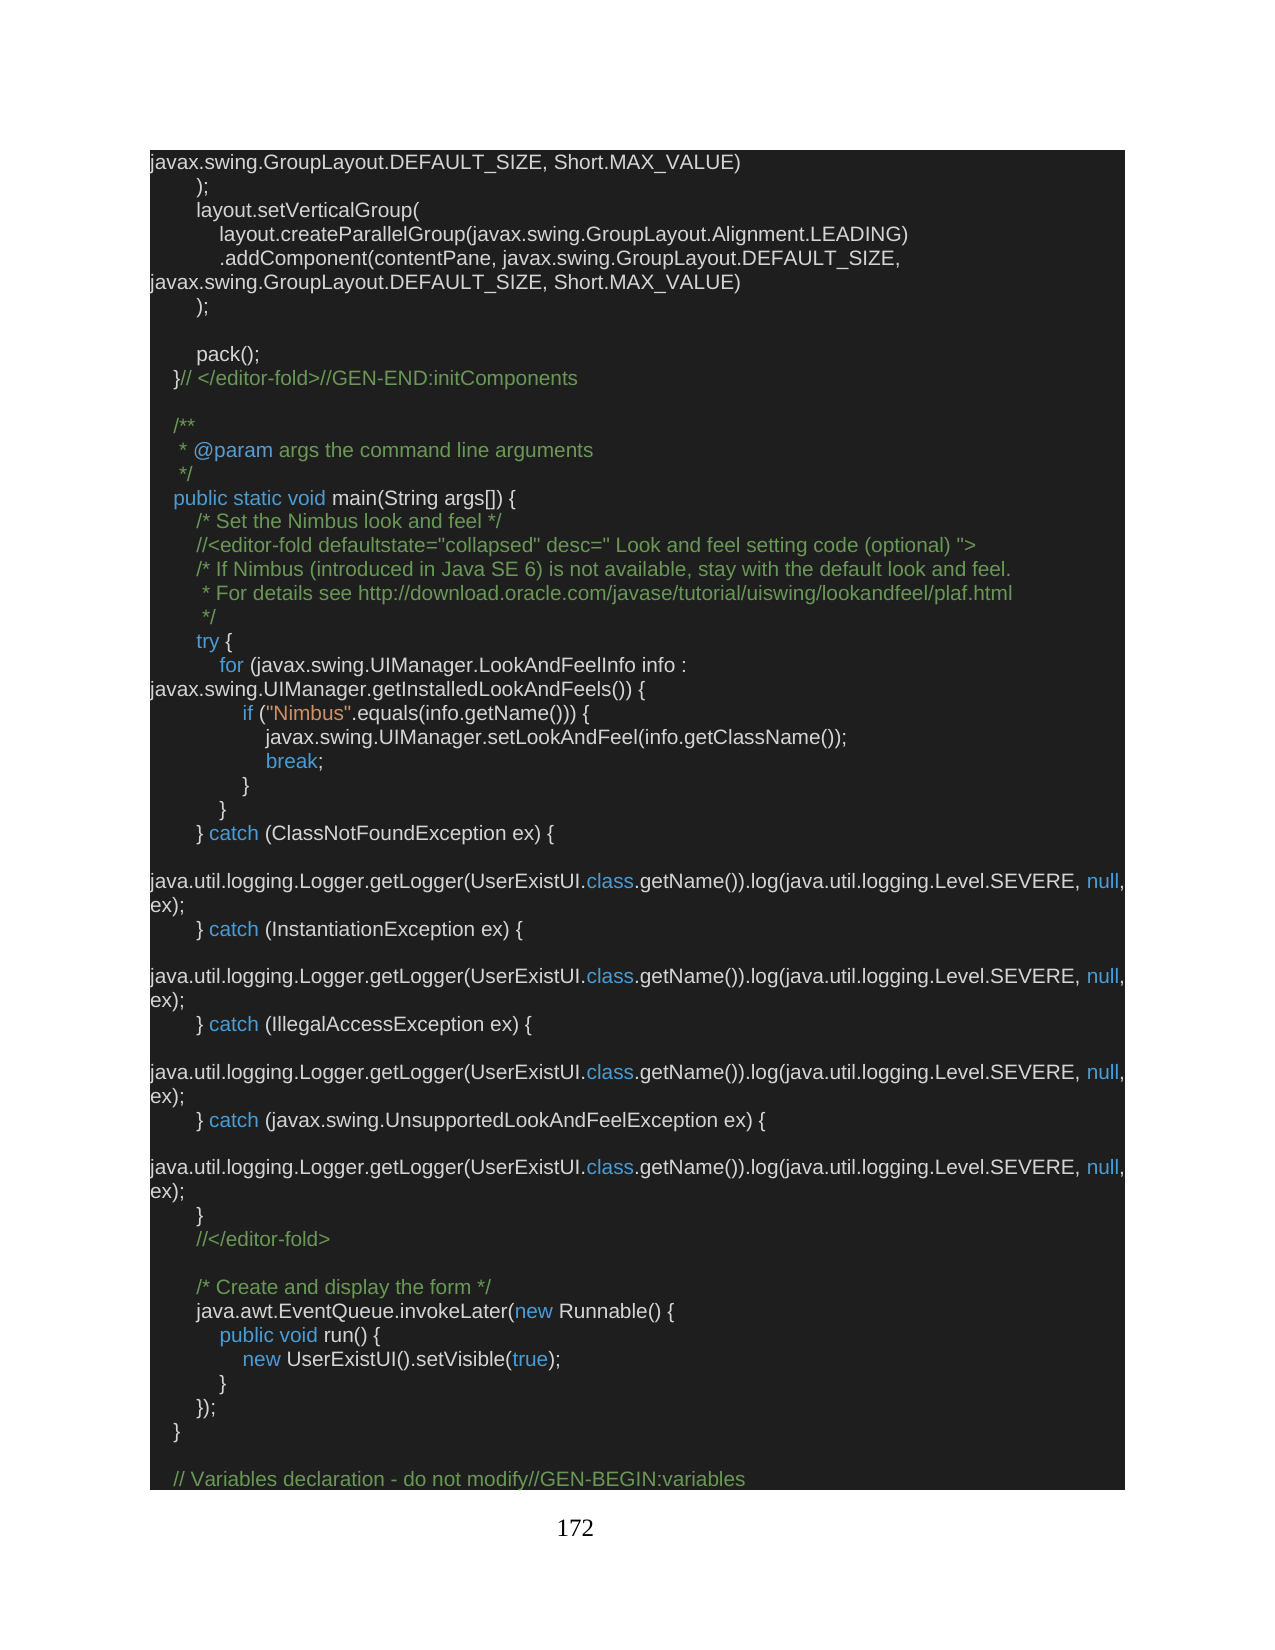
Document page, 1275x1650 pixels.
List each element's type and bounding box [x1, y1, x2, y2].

text [150, 150, 1125, 1490]
